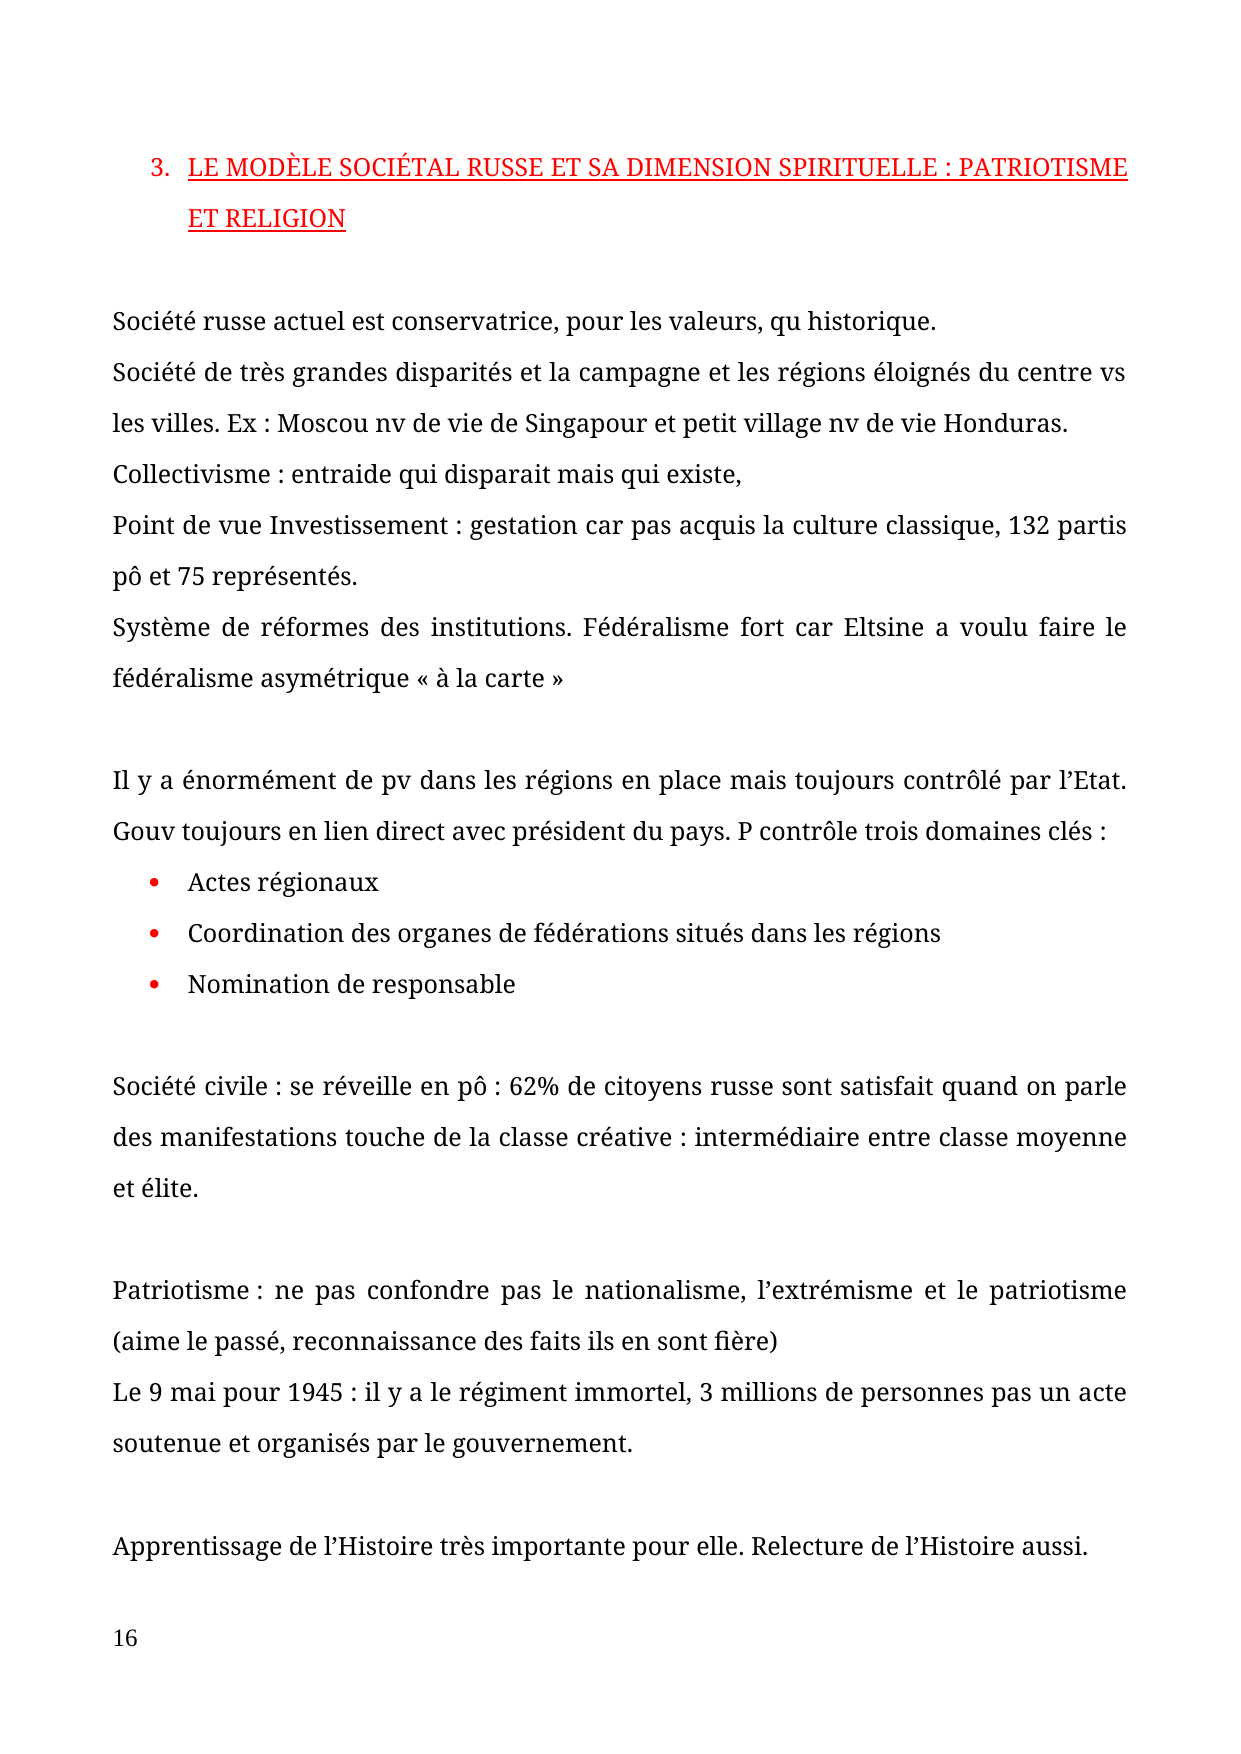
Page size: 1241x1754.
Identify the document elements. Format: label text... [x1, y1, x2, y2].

text Le 9 mai pour 1945 : il y a le régiment immortel, 3 millions de personnes pas un acte soutenue et organisés par le gouvernement. [112, 1375, 1128, 1460]
text Système de réformes des institutions. Fédéralisme fort car Eltsine a voulu faire le fédéralisme asymétrique « à la carte » [112, 609, 1128, 694]
text Société russe actuel est conservatrice, pour les valeurs, qu historique. [112, 303, 1128, 337]
text Apprentissage de l’Histoire très importante pour elle. Relecture de l’Histoire aussi. [112, 1528, 1128, 1562]
text Société de très grandes disparités et la campagne et les régions éloignés du centre vs les villes. Ex : Moscou nv de vie de Singapour et petit village nv de vie Honduras. [112, 354, 1128, 439]
text Société civile : se réveille en pô : 62% de citoyens russe sont satisfait quand on parle des manifestations touche de la classe créative : intermédiaire entre classe moyenne et élite. [112, 1069, 1128, 1205]
list LE MODÈLE SOCIÉTAL RUSSE ET SA DIMENSION SPIRITUELLE : PATRIOTISME ET RELIGION [150, 150, 1128, 235]
text Collectivisme : entraide qui disparait mais qui existe, [112, 456, 1128, 490]
text Point de vue Investissement : gestation car pas acquis la culture classique, 132 partis pô et 75 représentés. [112, 507, 1128, 592]
text Patriotisme : ne pas confondre pas le nationalisme, l’extrémisme et le patriotisme (aime le passé, reconnaissance des faits ils en sont fière) [112, 1273, 1128, 1358]
list Nomination de responsable [150, 967, 1128, 1001]
text Il y a énormément de pv dans les régions en place mais toujours contrôlé par l’Etat. Gouv toujours en lien direct avec président du pays. P contrôle trois domaines clés : [112, 762, 1128, 848]
list Coordination des organes de fédérations situés dans les régions [150, 916, 1128, 950]
list Actes régionaux [150, 864, 1128, 899]
